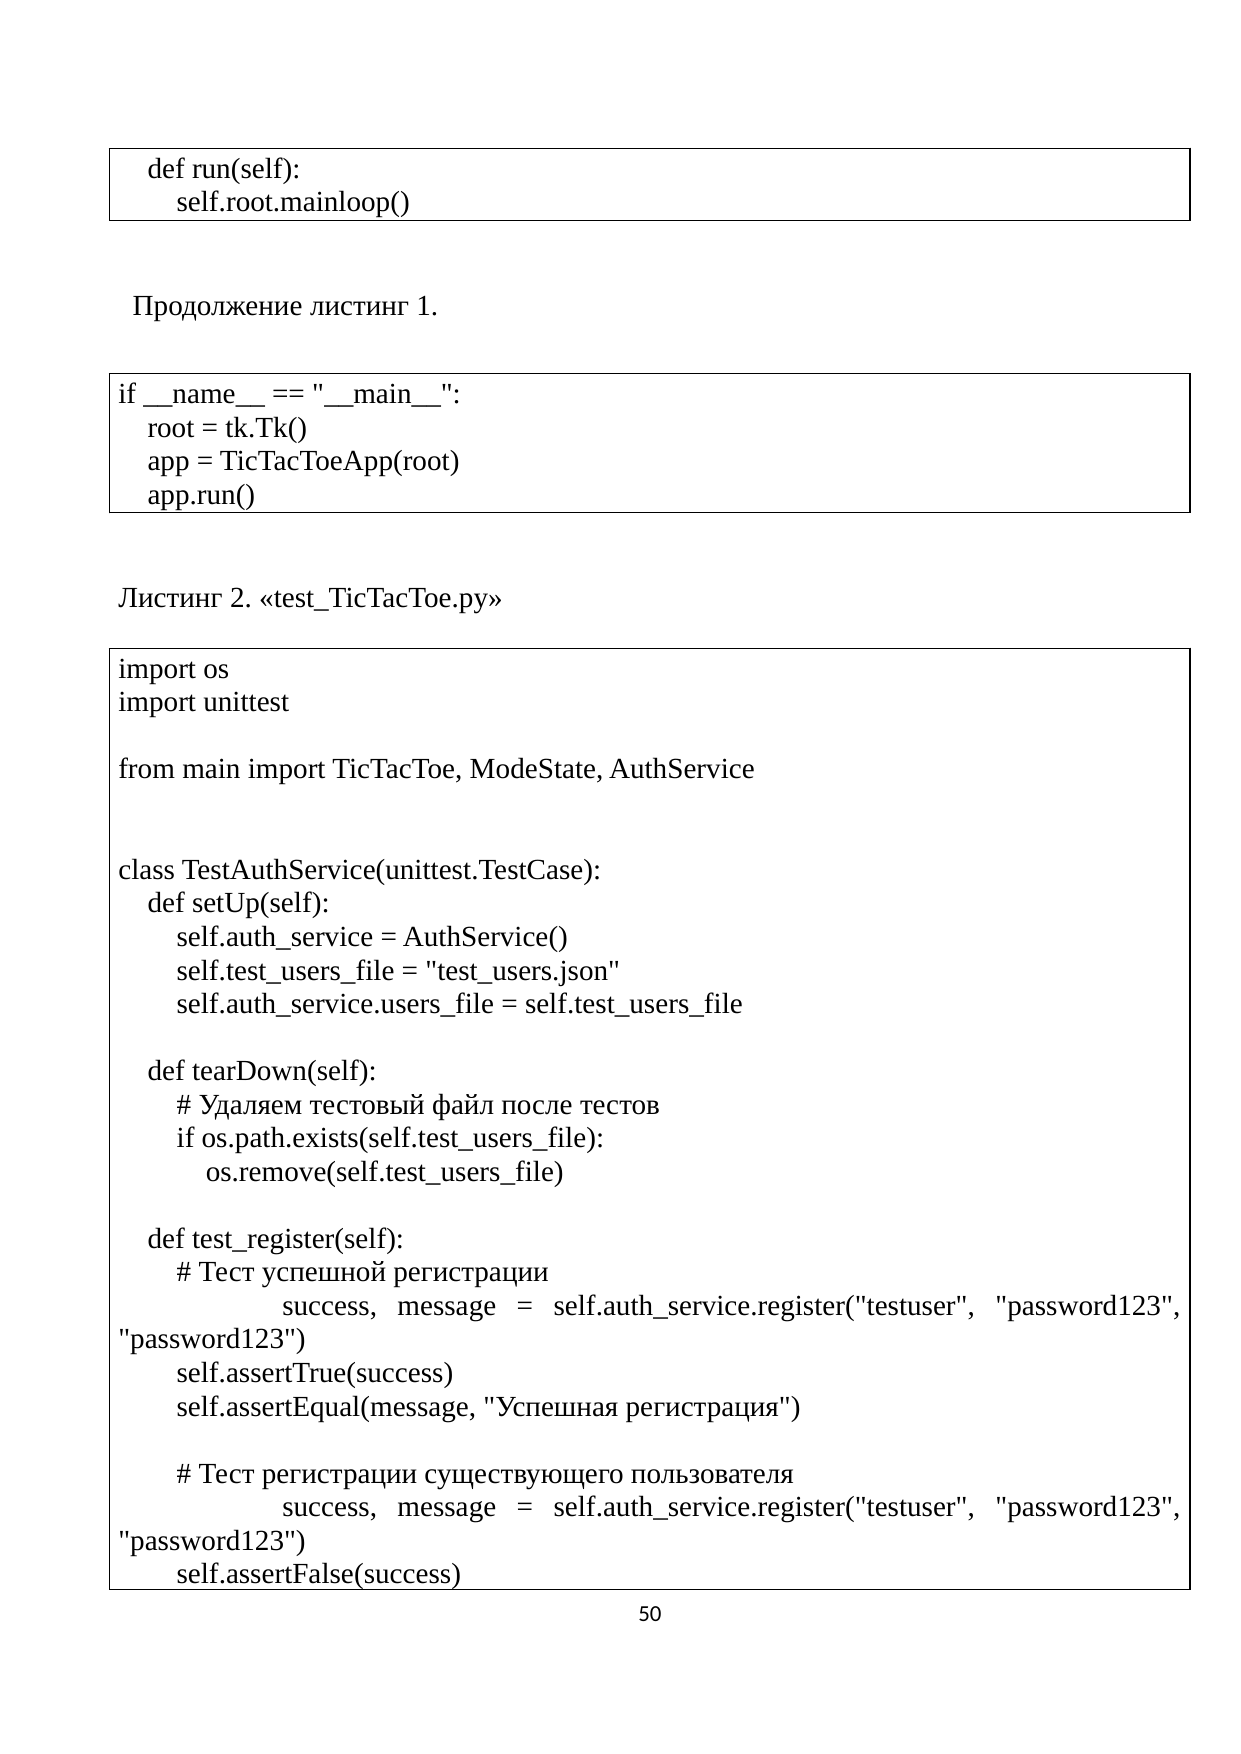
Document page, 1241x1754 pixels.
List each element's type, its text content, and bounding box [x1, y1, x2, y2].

text app.run() [110, 474, 1189, 512]
text if os.path.exists(self.test_users_file): [118, 1120, 1181, 1154]
text class TestAuthService(unittest.TestCase): [118, 852, 1181, 886]
text # Тест регистрации существующего пользователя [118, 1456, 1181, 1489]
text # Удаляем тестовый файл после тестов [118, 1087, 1181, 1120]
text self.assertEqual(message, "Успешная регистрация") [118, 1389, 1181, 1422]
text import os [110, 649, 1189, 684]
text from main import TicTacToe, ModeState, AuthService [118, 751, 1181, 785]
text root = tk.Tk() [118, 410, 1181, 443]
text self.assertFalse(success) [118, 1556, 1181, 1589]
text def tearDown(self): [118, 1053, 1181, 1087]
text self.root.mainloop() [110, 181, 1189, 220]
text def run(self): [110, 149, 1189, 181]
text success, message = self.auth_service.register("testuser", "password123", "password123") [118, 1489, 1181, 1556]
text def setUp(self): [118, 886, 1181, 919]
text import unittest [118, 684, 1181, 718]
text app = TicTacToeApp(root) [118, 443, 1181, 474]
text def test_register(self): [118, 1221, 1181, 1254]
text self.assertTrue(success) [118, 1355, 1181, 1389]
text self.auth_service = AuthService() [118, 919, 1181, 953]
text Листинг 2. «test_TicTacToe.py» [118, 581, 1181, 614]
text os.remove(self.test_users_file) [118, 1154, 1181, 1187]
text self.test_users_file = "test_users.json" [118, 953, 1181, 986]
text if __name__ == "__main__": [110, 374, 1189, 410]
text # Тест успешной регистрации [118, 1254, 1181, 1288]
text self.auth_service.users_file = self.test_users_file [118, 986, 1181, 1020]
text Продолжение листинг 1. [132, 288, 1181, 322]
text success, message = self.auth_service.register("testuser", "password123", "password123") [118, 1288, 1181, 1355]
